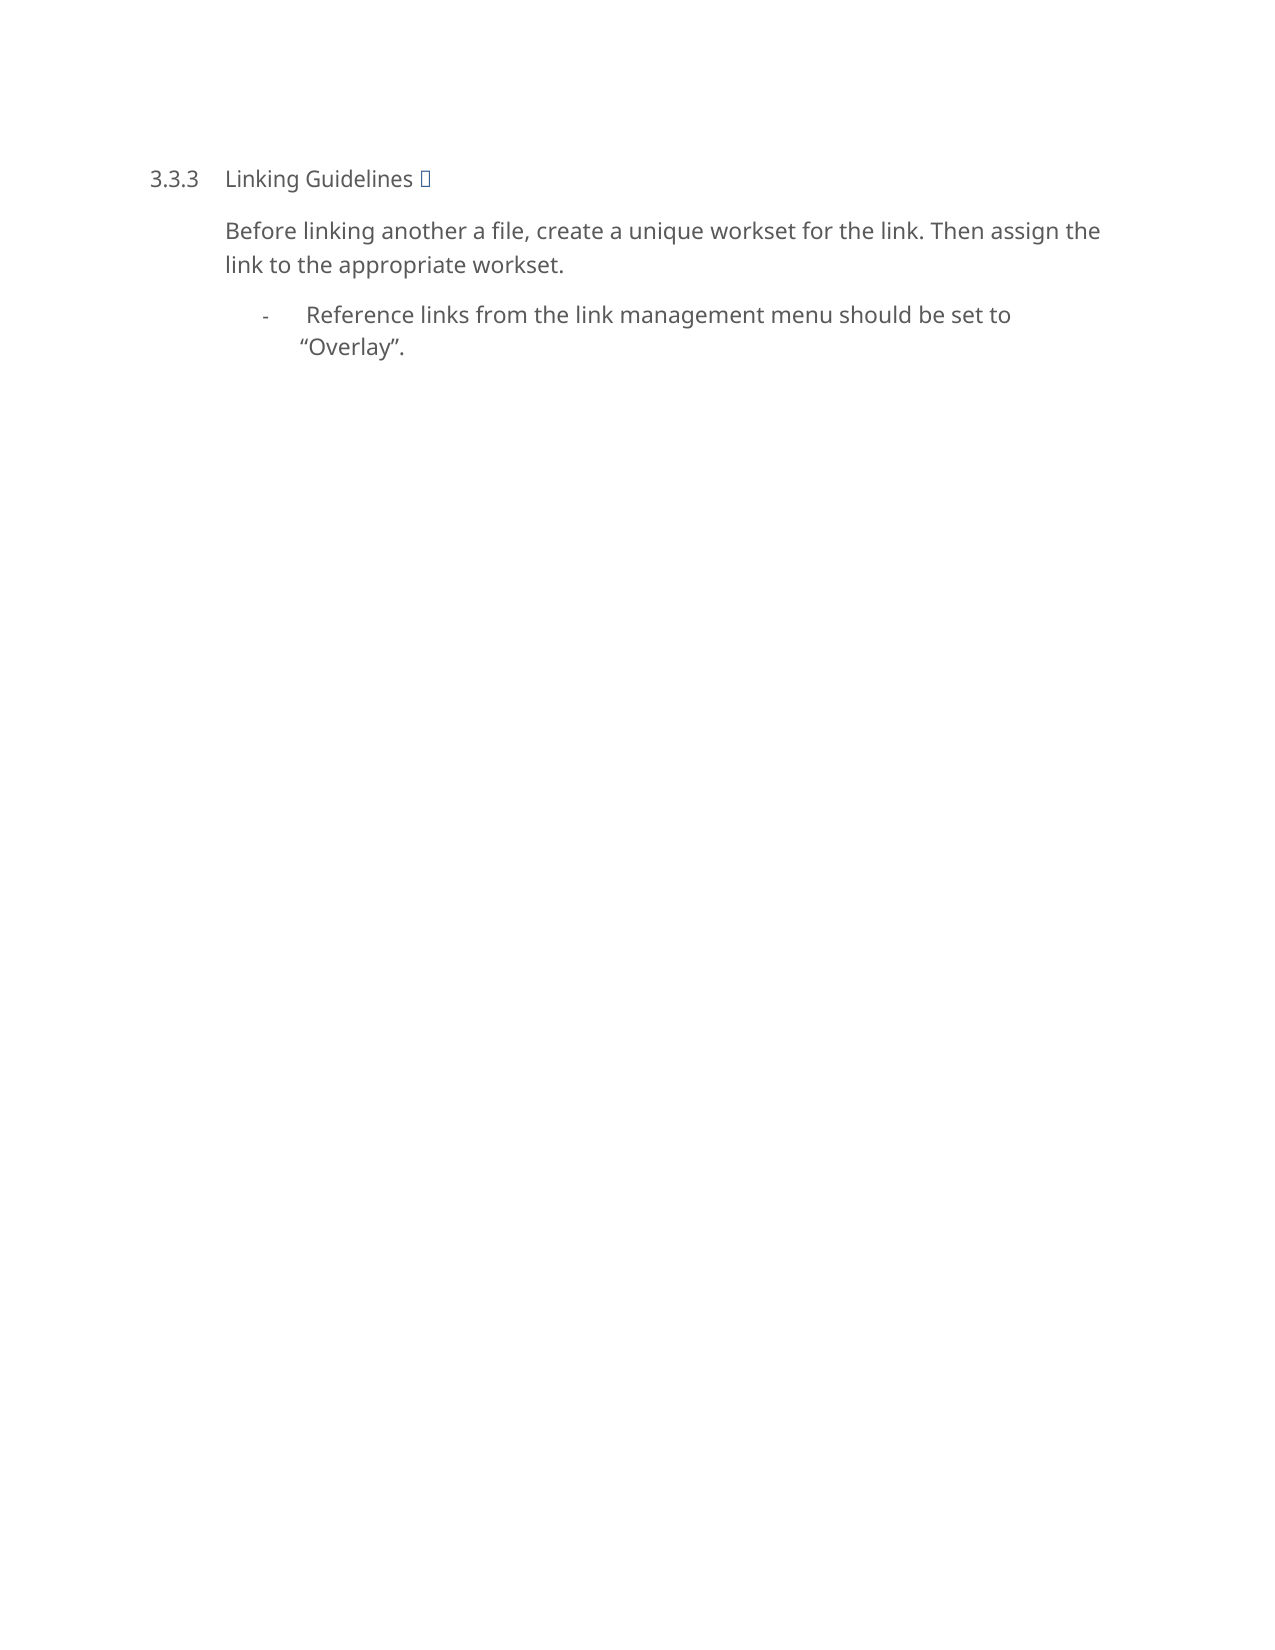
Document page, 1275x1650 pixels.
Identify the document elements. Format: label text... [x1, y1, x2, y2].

list Reference links from the link management menu should be set to “Overlay”. [262, 299, 1125, 362]
subtitle Linking Guidelines  [150, 162, 1125, 194]
list Before linking another a file, create a unique workset for the link. Then assign the link to the appropriate workset. [225, 215, 1125, 280]
